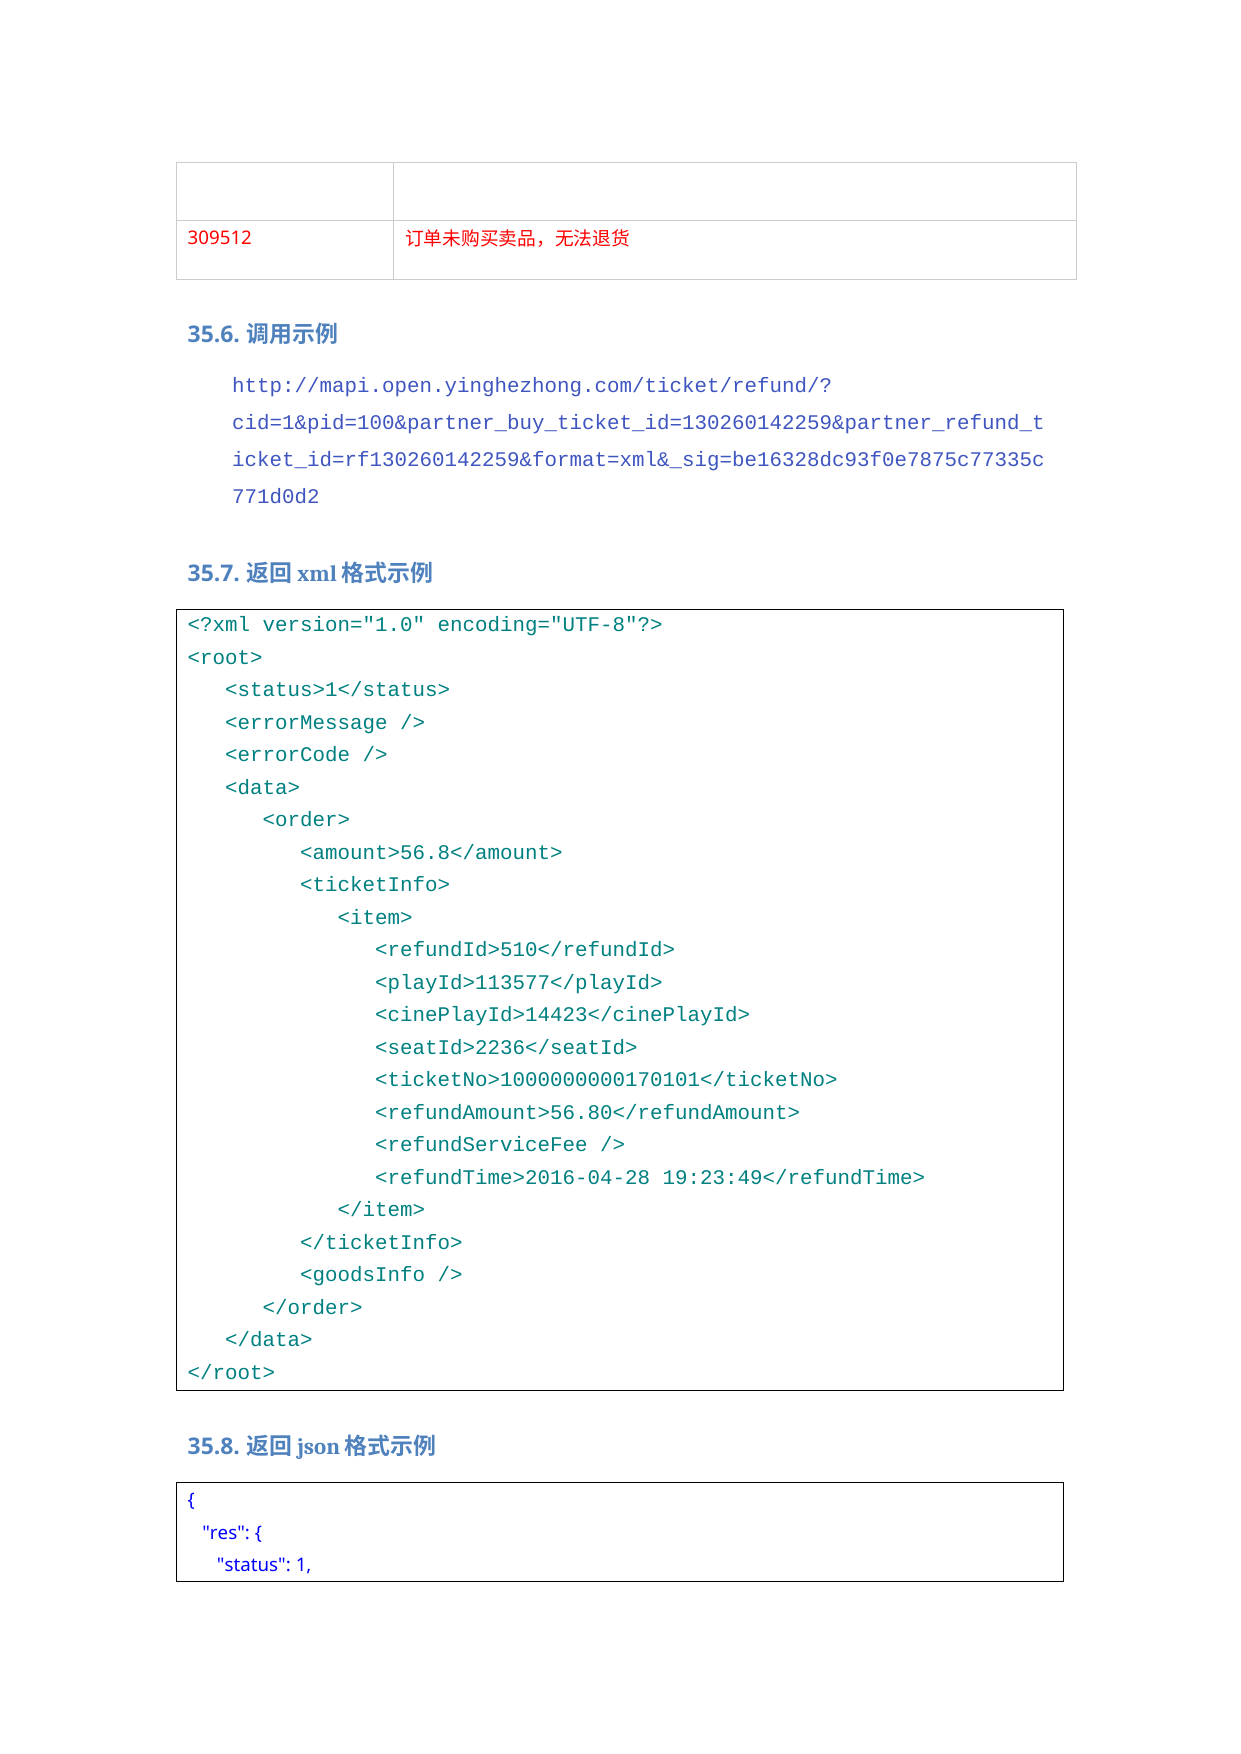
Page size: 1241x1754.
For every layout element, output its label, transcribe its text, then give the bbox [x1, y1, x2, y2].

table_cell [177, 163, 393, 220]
subtitle 返回xml格式示例 [187, 539, 1053, 604]
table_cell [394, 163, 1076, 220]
text http://mapi.open.yinghezhong.com/ticket/refund/?cid=1&pid=100&partner_buy_ticket_id=130260142259&partner_refund_ticket_id=rf130260142259&format=xml&_sig=be16328dc93f0e7875c77335c771d0d2 [232, 370, 1053, 515]
subtitle 调用示例 [187, 300, 1053, 365]
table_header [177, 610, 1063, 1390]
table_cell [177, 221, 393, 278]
subtitle 返回json格式示例 [187, 1412, 1053, 1477]
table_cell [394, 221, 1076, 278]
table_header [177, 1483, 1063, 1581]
